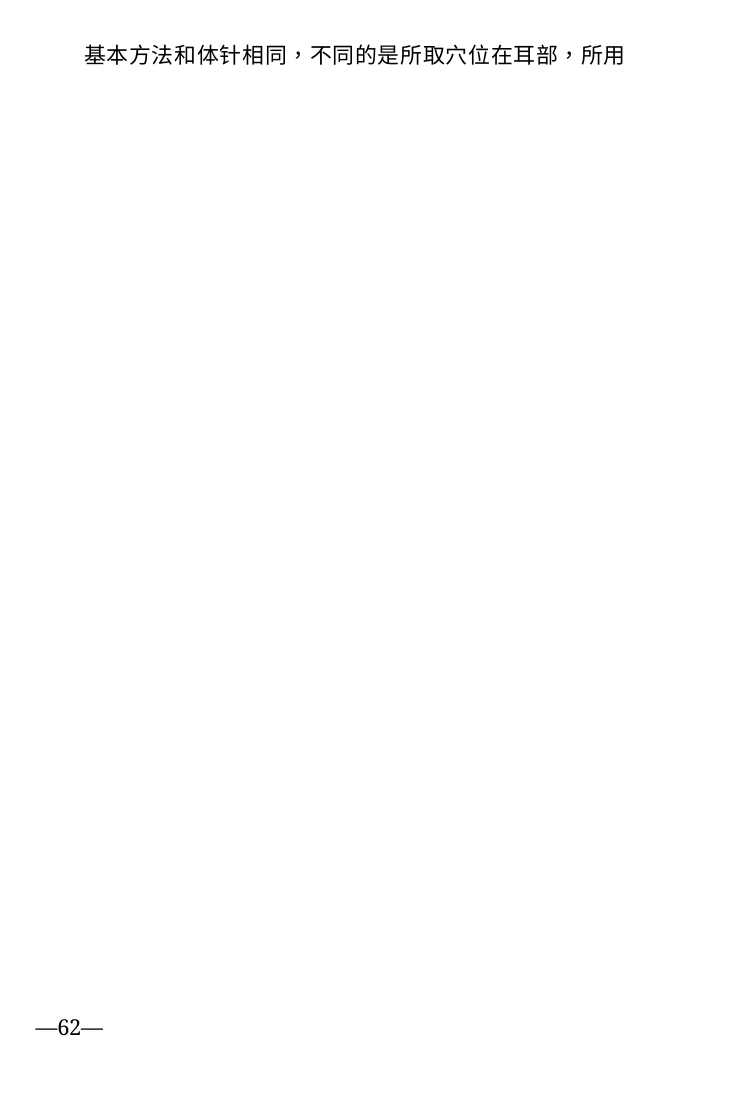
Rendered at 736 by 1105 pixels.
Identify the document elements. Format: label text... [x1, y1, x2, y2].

text 基本方法和体针相同，不同的是所取穴位在耳部，所用 [35, 42, 626, 69]
